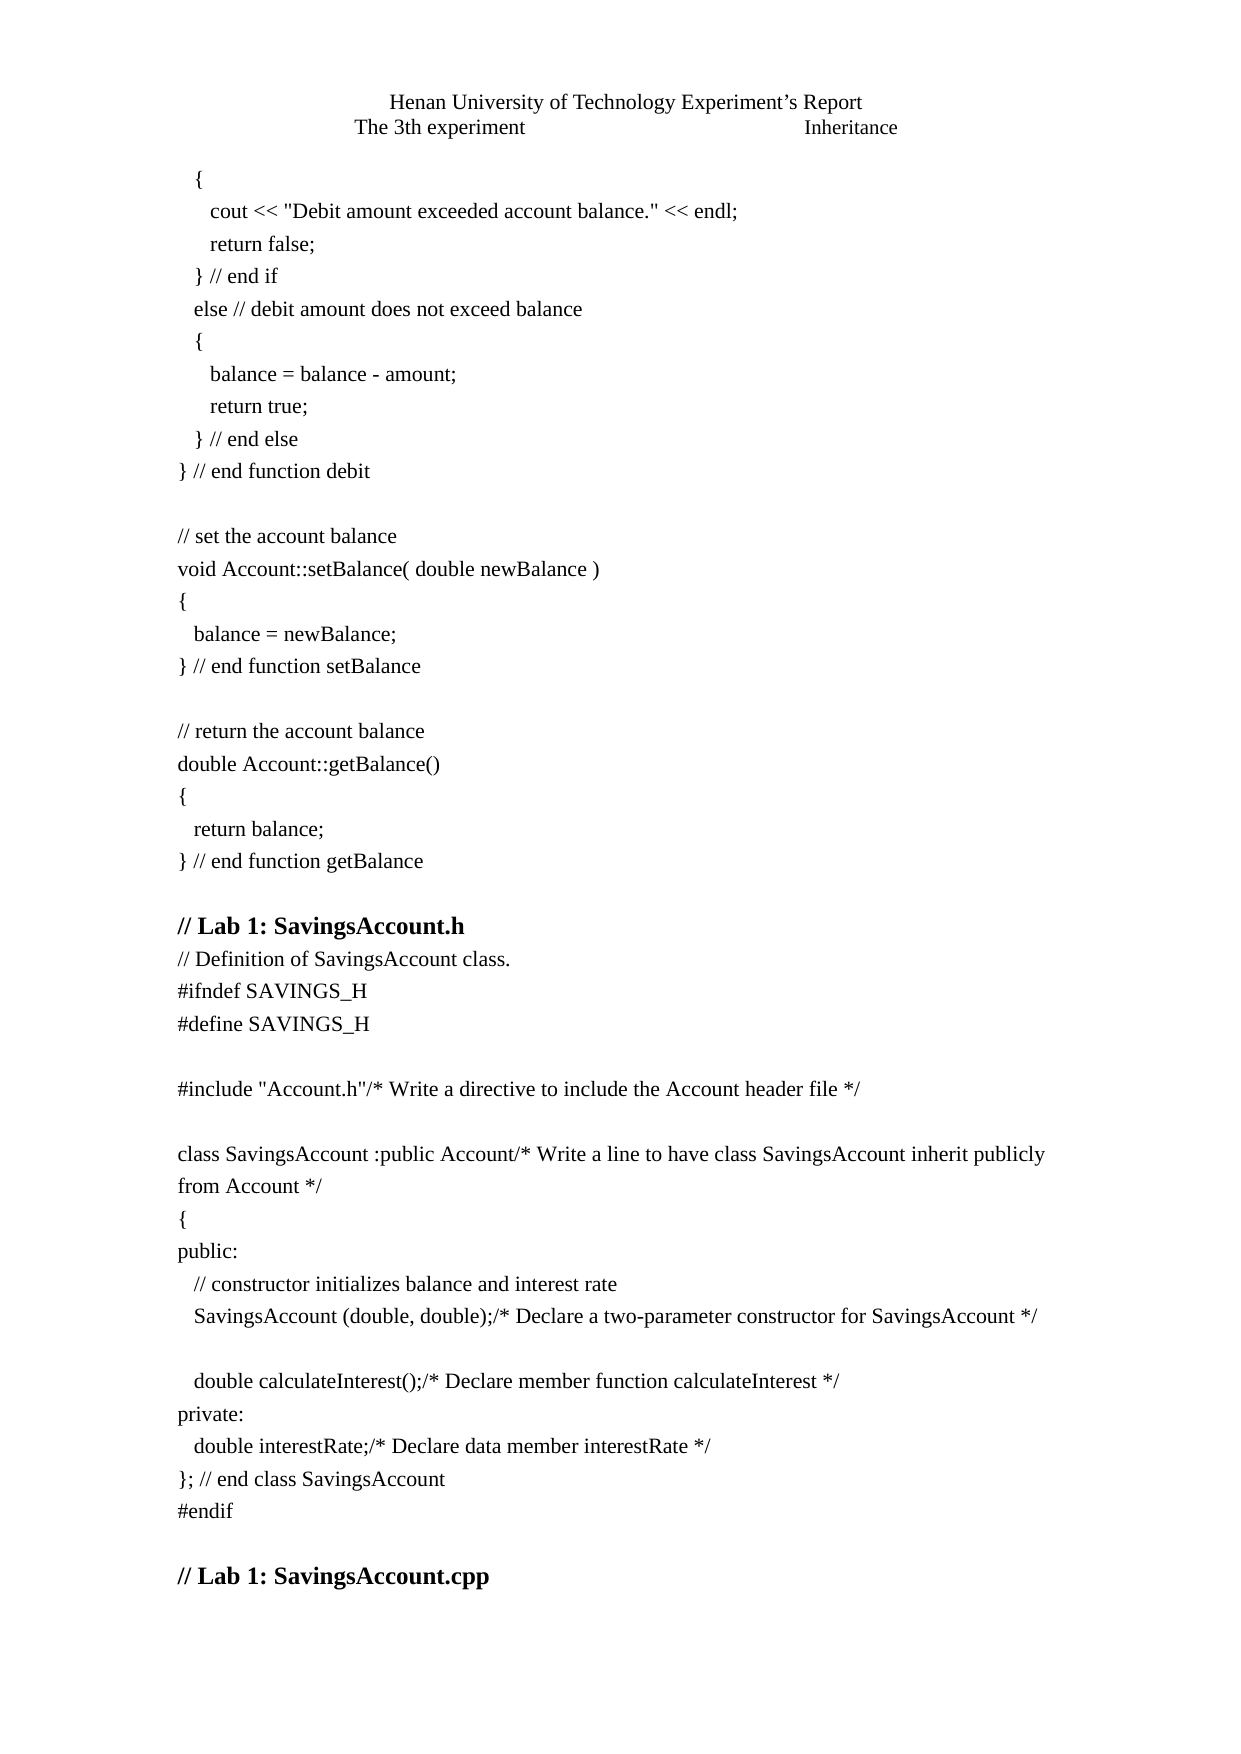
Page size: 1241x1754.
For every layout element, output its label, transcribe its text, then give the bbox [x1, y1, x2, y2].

text return true; [177, 389, 1075, 422]
text // Definition of SavingsAccount class. [177, 942, 1075, 974]
text #ifndef SAVINGS_H [177, 974, 1075, 1007]
text { [177, 1202, 1075, 1234]
text { [177, 324, 1075, 357]
text double calculateInterest();/* Declare member function calculateInterest */ [177, 1364, 1075, 1397]
text void Account::setBalance( double newBalance ) [177, 552, 1075, 584]
text double Account::getBalance() [177, 747, 1075, 779]
text public: [177, 1234, 1075, 1267]
text cout << "Debit amount exceeded account balance." << endl; [177, 194, 1075, 227]
text class SavingsAccount :public Account/* Write a line to have class SavingsAccount inherit publicly from Account */ [177, 1137, 1075, 1202]
text return balance; [177, 812, 1075, 844]
text balance = newBalance; [177, 617, 1075, 649]
text // Lab 1: SavingsAccount.cpp [177, 1559, 1075, 1592]
text } // end function debit [177, 454, 1075, 487]
text } // end function getBalance [177, 844, 1075, 877]
text balance = balance - amount; [177, 357, 1075, 389]
text private: [177, 1397, 1075, 1429]
text #define SAVINGS_H [177, 1007, 1075, 1039]
text // Lab 1: SavingsAccount.h [177, 909, 1075, 942]
text // constructor initializes balance and interest rate [177, 1267, 1075, 1299]
text else // debit amount does not exceed balance [177, 292, 1075, 324]
text { [177, 162, 1075, 194]
text #include "Account.h"/* Write a directive to include the Account header file */ [177, 1072, 1075, 1104]
text // return the account balance [177, 714, 1075, 747]
text double interestRate;/* Declare data member interestRate */ [177, 1429, 1075, 1462]
text } // end else [177, 422, 1075, 454]
text } // end function setBalance [177, 649, 1075, 682]
text } // end if [177, 259, 1075, 292]
text return false; [177, 227, 1075, 259]
text }; // end class SavingsAccount [177, 1462, 1075, 1494]
text { [177, 779, 1075, 812]
text SavingsAccount (double, double);/* Declare a two-parameter constructor for SavingsAccount */ [177, 1299, 1075, 1332]
text // set the account balance [177, 519, 1075, 552]
text { [177, 584, 1075, 617]
text #endif [177, 1494, 1075, 1527]
